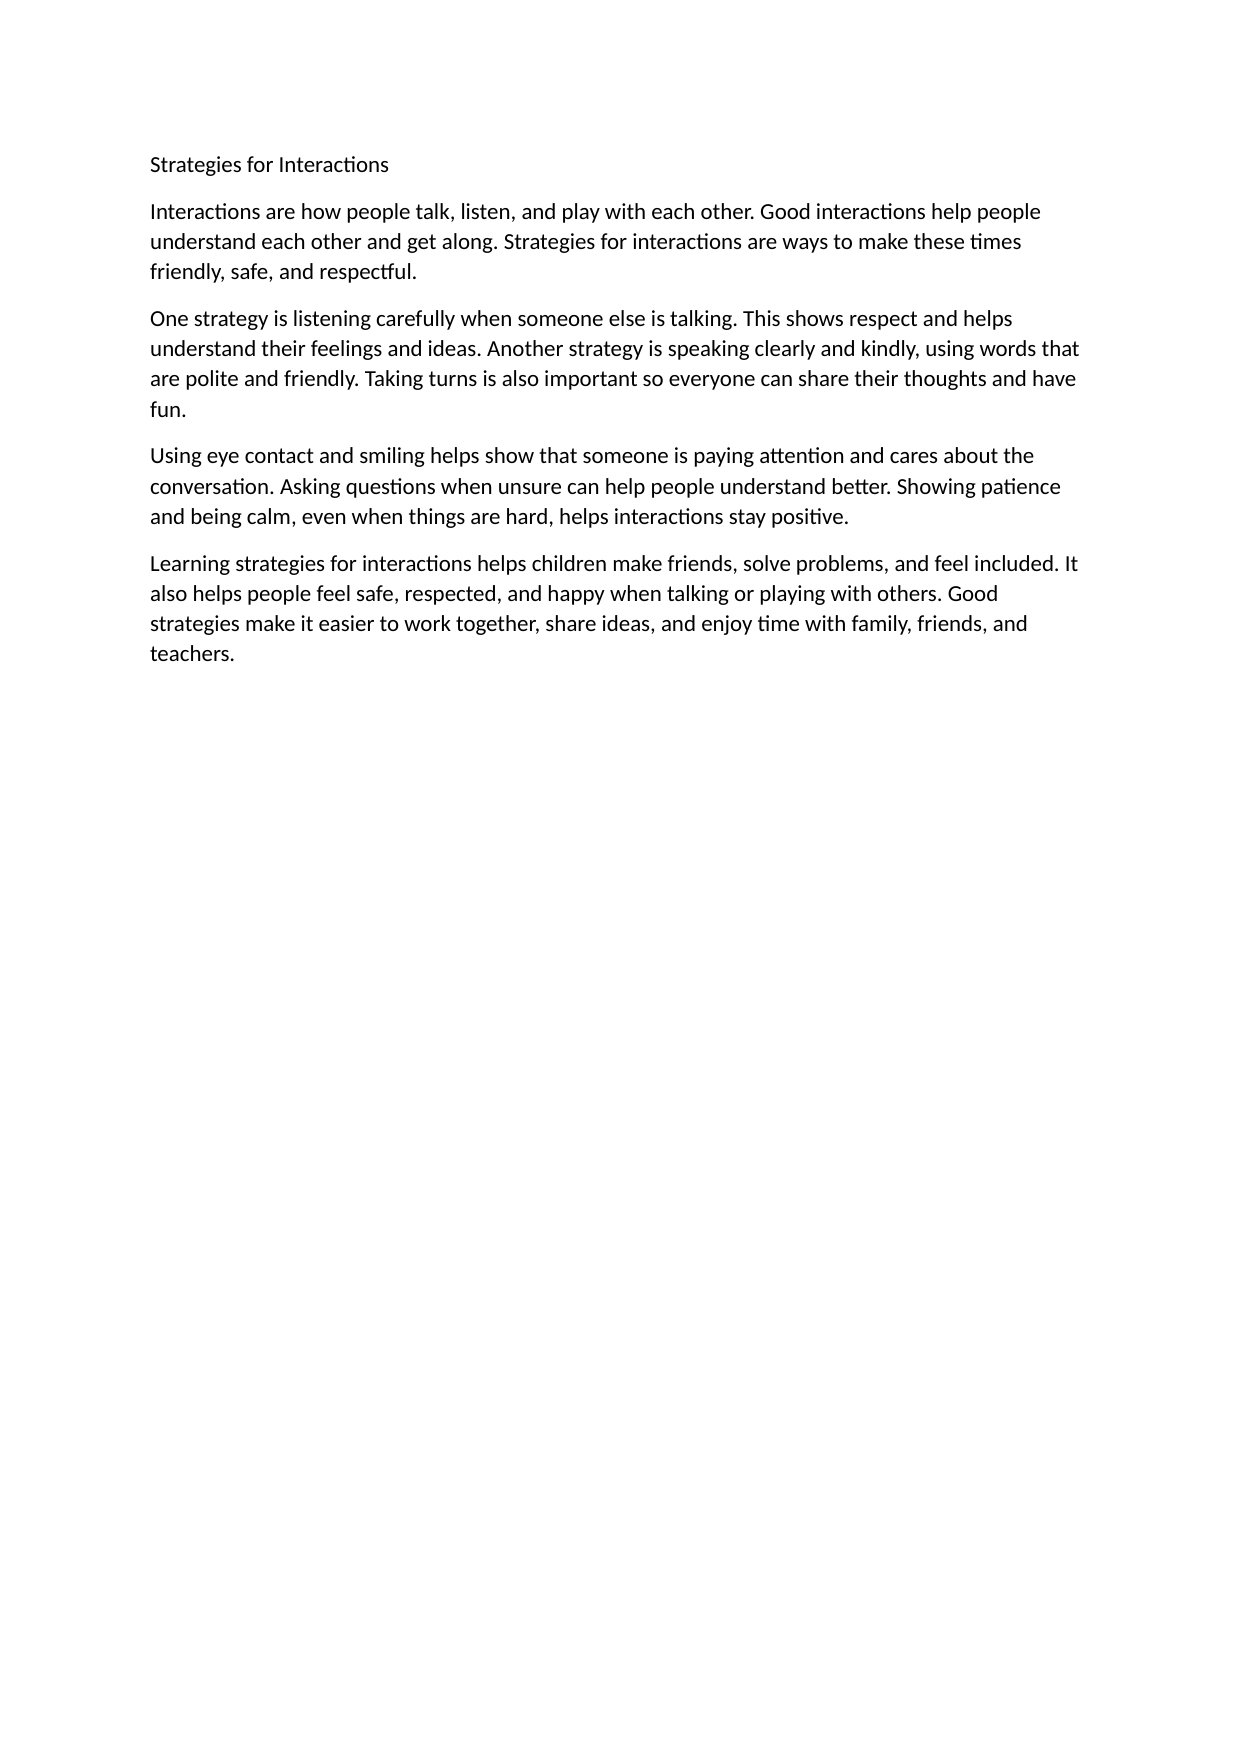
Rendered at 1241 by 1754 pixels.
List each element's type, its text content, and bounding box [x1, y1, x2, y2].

text Using eye contact and smiling helps show that someone is paying attention and cares about the conversation. Asking questions when unsure can help people understand better. Showing patience and being calm, even when things are hard, helps interactions stay positive. [150, 442, 1090, 530]
text One strategy is listening carefully when someone else is talking. This shows respect and helps understand their feelings and ideas. Another strategy is speaking clearly and kindly, using words that are polite and friendly. Taking turns is also important so everyone can share their thoughts and have fun. [150, 304, 1090, 423]
text Strategies for Interactions [150, 150, 1090, 178]
text Learning strategies for interactions helps children make friends, solve problems, and feel included. It also helps people feel safe, respected, and happy when talking or playing with others. Good strategies make it easier to work together, share ideas, and enjoy time with family, friends, and teachers. [150, 549, 1090, 668]
text Interactions are how people talk, listen, and play with each other. Good interactions help people understand each other and get along. Strategies for interactions are ways to make these times friendly, safe, and respectful. [150, 197, 1090, 285]
